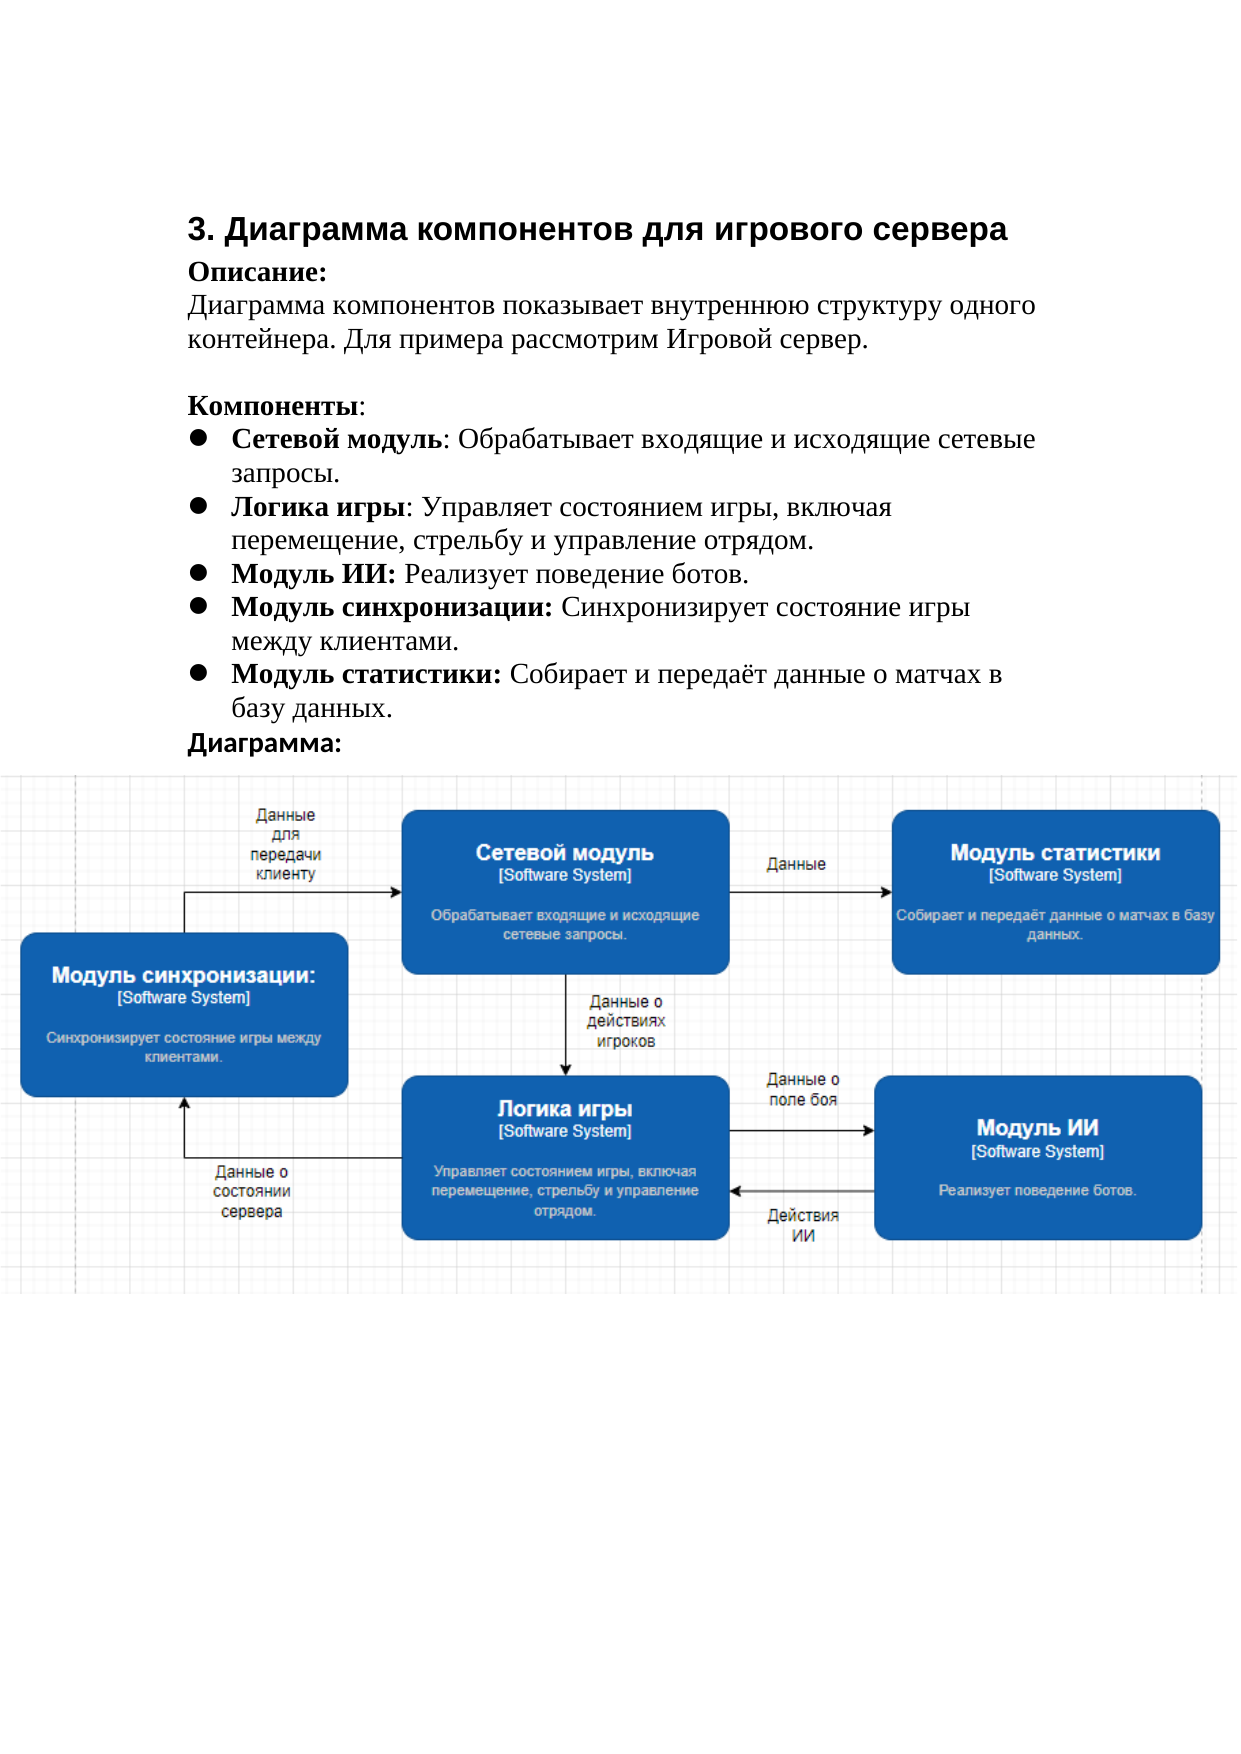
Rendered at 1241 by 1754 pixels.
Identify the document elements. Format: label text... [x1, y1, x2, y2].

list Модуль ИИ: Реализует поведение ботов. [187, 556, 1053, 589]
picture [0, 775, 1241, 1297]
subtitle 3. Диаграмма компонентов для игрового сервера [187, 209, 1053, 247]
list Логика игры: Управляет состоянием игры, включая перемещение, стрельбу и управление отрядом. [187, 489, 1053, 556]
text Описание: Диаграмма компонентов показывает внутреннюю структуру одного контейнера. Для примера рассмотрим Игровой сервер. [187, 254, 1053, 354]
text Компоненты: [187, 388, 1053, 421]
list Модуль синхронизации: Синхронизирует состояние игры между клиентами. [187, 589, 1053, 657]
list Сетевой модуль: Обрабатывает входящие и исходящие сетевые запросы. [187, 421, 1053, 489]
list Модуль статистики: Собирает и передаёт данные о матчах в базу данных. [187, 657, 1053, 724]
text Диаграмма: [187, 724, 1053, 759]
